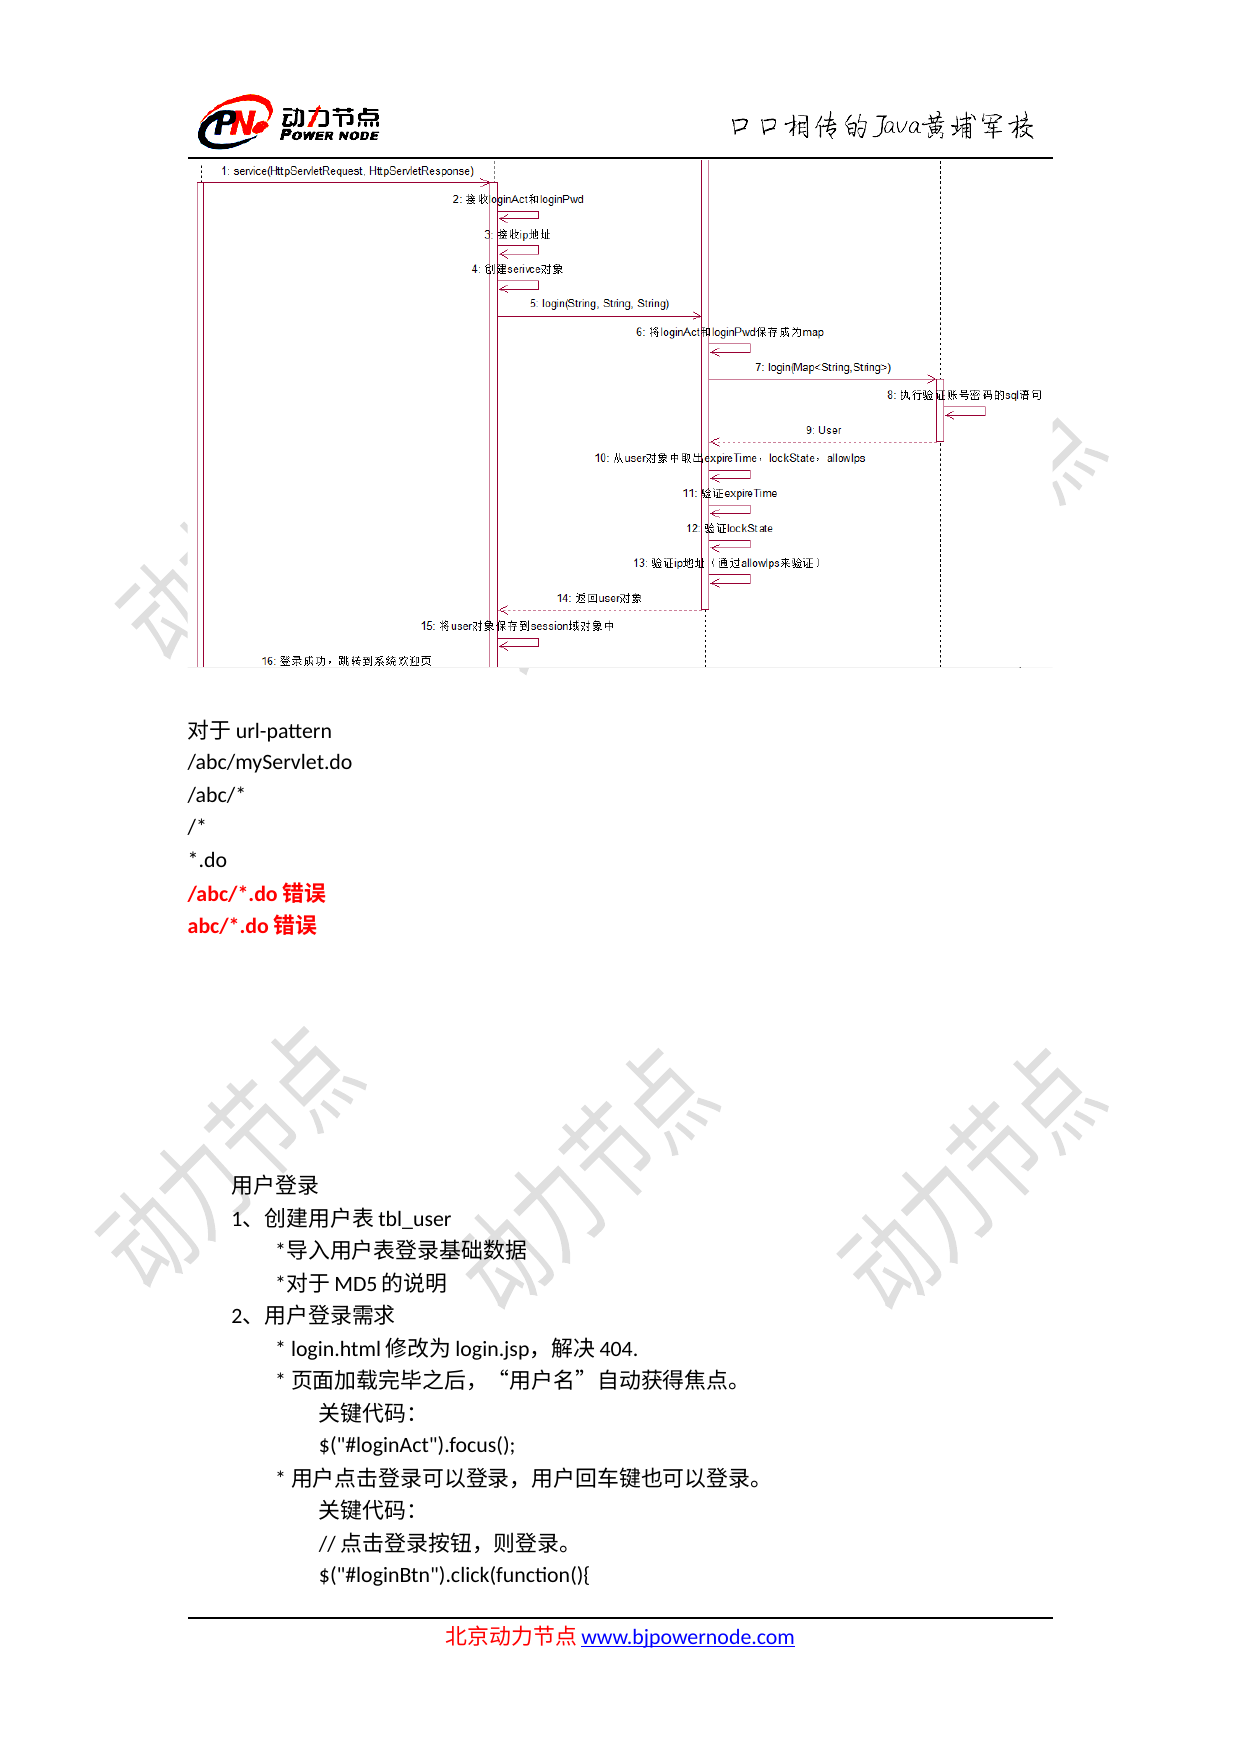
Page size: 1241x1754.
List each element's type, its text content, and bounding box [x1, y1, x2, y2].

text 1、创建用户表tbl_user [187, 1201, 1053, 1233]
text *对于MD5的说明 [187, 1266, 1053, 1298]
text 2、用户登录需求 [187, 1298, 1053, 1331]
text 对于url-pattern [187, 713, 1053, 746]
text * login.html修改为login.jsp，解决404. [187, 1331, 1053, 1363]
text *.do [187, 843, 1053, 876]
text $("#loginBtn").click(function(){ [187, 1558, 1053, 1591]
text /abc/* [187, 778, 1053, 811]
text * 页面加载完毕之后，“用户名”自动获得焦点。 [187, 1363, 1053, 1396]
text /abc/*.do 错误 [187, 876, 1053, 908]
text 关键代码： [187, 1396, 1053, 1428]
text *导入用户表登录基础数据 [187, 1233, 1053, 1266]
text 用户登录 [187, 1168, 1053, 1201]
text abc/*.do 错误 [187, 908, 1053, 941]
text * 用户点击登录可以登录，用户回车键也可以登录。 [187, 1461, 1053, 1493]
text /abc/myServlet.do [187, 746, 1053, 778]
text $("#loginAct").focus(); [187, 1428, 1053, 1461]
picture [187, 160, 1053, 668]
text 关键代码： [187, 1493, 1053, 1526]
picture [187, 88, 1053, 155]
text // 点击登录按钮，则登录。 [187, 1526, 1053, 1558]
text /* [187, 811, 1053, 843]
